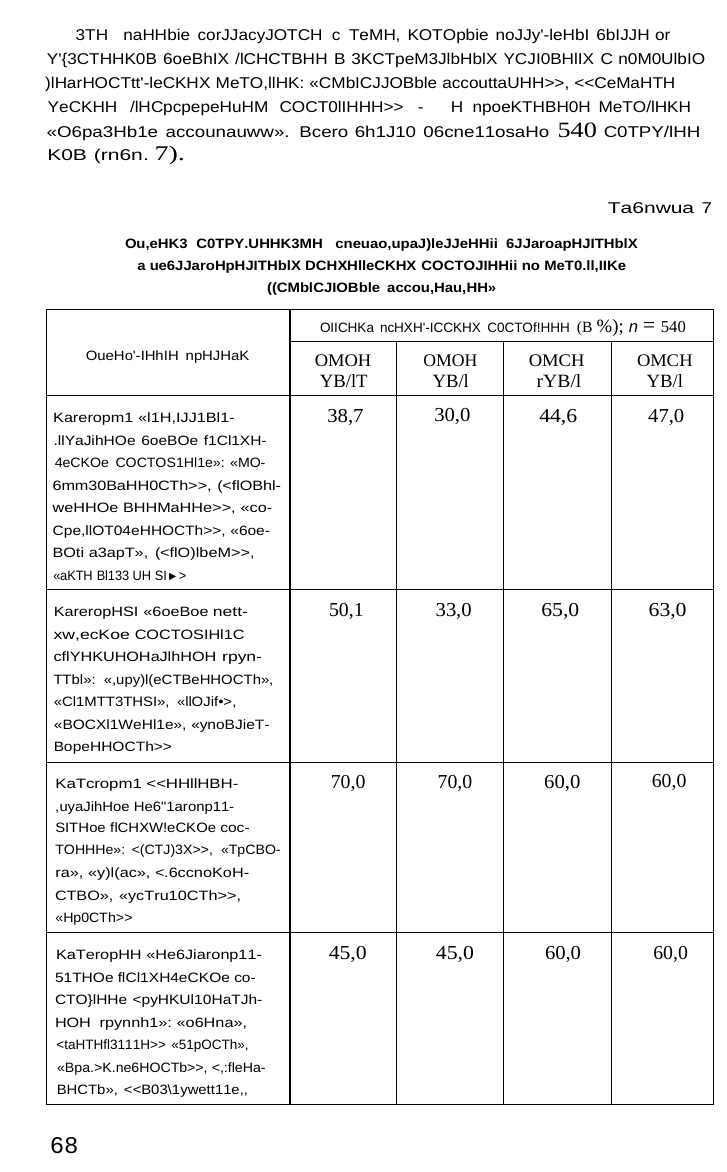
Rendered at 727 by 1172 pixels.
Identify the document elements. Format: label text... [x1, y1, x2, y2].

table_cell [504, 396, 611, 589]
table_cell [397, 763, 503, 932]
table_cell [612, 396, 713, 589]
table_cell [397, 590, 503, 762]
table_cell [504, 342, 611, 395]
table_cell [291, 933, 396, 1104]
text Ou,eHK3 C0TPY.UHHK3MH cneuao,upaJ)leJJeHHii 6JJaroapHJITHblX a ue6JJaroHpHJITHblX DCHXHlleCKHX COCTOJIHHii no MeT0.ll,IIKe ((CMblCJIOBble accou,Hau,HH» [123, 236, 640, 295]
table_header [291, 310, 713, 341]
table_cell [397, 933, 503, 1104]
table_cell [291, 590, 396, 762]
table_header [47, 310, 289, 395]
text «O6pa3Hb1e accounauww». Bcero 6h1J10 06cne11osaHo 540 C0TPY/lHH­ [46, 122, 726, 141]
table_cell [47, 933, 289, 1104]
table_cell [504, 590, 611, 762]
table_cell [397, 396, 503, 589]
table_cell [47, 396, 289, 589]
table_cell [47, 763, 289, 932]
subtitle 68 [49, 1133, 726, 1161]
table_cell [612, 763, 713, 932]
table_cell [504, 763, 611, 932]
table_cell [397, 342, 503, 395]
text )lHarHOCTtt'-leCKHX MeTO,llHK: «CMbICJJOBble accouttaUHH>>, <<CeMaHTH­ YeCKHH /lHCpcpepeHuHM COCT0lIHHH>> - H npoeKTHBH0H MeTO/lHKH [45, 74, 710, 116]
text Ta6nwua 7 [33, 199, 712, 217]
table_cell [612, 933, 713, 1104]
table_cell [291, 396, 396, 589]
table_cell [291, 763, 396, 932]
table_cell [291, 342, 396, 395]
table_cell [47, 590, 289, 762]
text 3TH naHHbie corJJacyJOTCH c TeMH, KOTOpbie noJJy'-leHbI 6bIJJH or Y'{3CTHHK0B 6oeBhIX /lCHCTBHH B 3KCTpeM3JlbHblX YCJI0BHlIX C n0M0UlbIO [47, 26, 710, 68]
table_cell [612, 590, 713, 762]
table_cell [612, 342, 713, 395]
text K0B (rn6n. 7). [47, 141, 726, 165]
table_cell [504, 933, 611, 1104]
